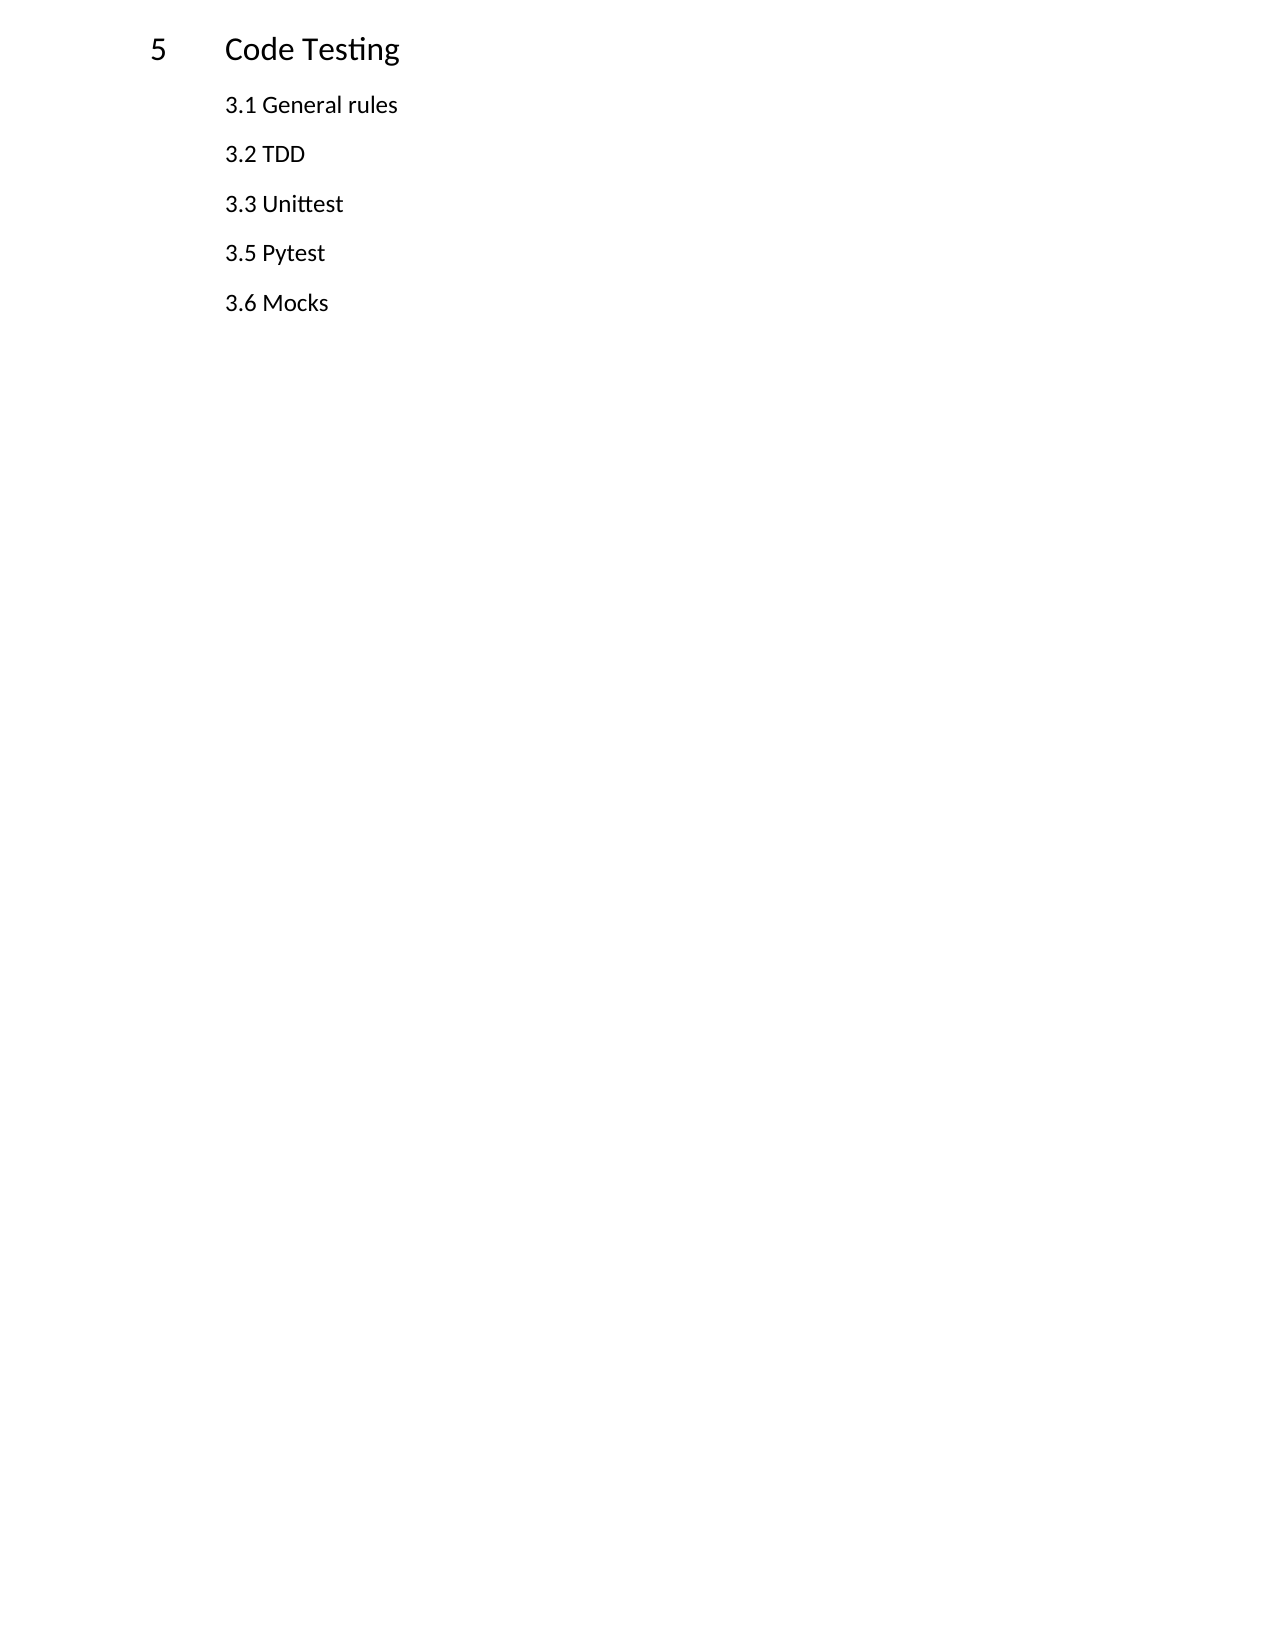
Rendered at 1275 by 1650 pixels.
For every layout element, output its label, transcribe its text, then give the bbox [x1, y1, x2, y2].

text 3.2 TDD [225, 138, 1125, 169]
text 3.1 General rules [225, 89, 1125, 119]
text 5 Code Testing [150, 28, 1125, 69]
text 3.5 Pytest [225, 237, 1125, 268]
text 3.3 Unittest [225, 188, 1125, 218]
text 3.6 Mocks [225, 287, 1125, 318]
